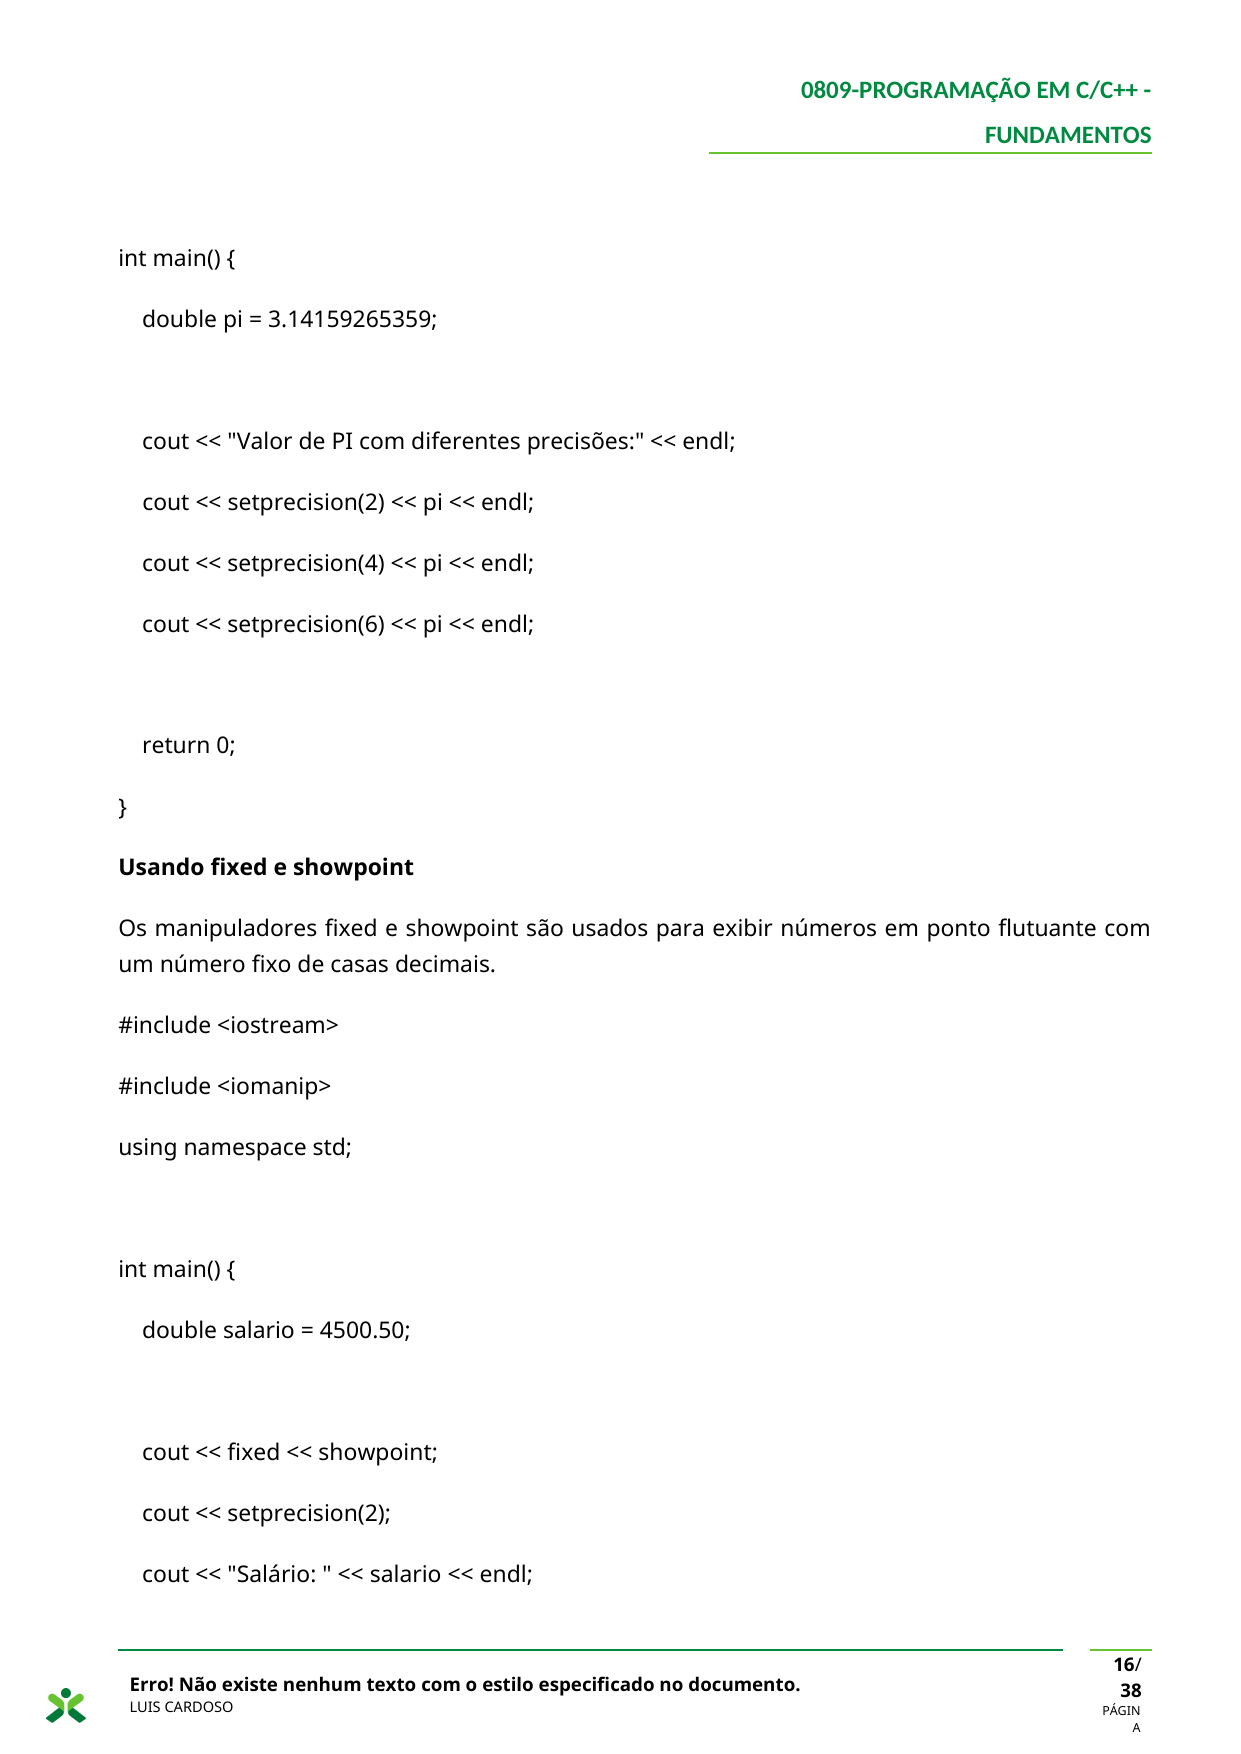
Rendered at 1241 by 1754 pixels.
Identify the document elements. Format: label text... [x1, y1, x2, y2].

text } [118, 790, 1152, 822]
picture [46, 1688, 87, 1725]
text cout << setprecision(6) << pi << endl; [118, 608, 1152, 639]
text cout << fixed << showpoint; [118, 1436, 1152, 1467]
text double pi = 3.14159265359; [118, 303, 1152, 334]
text #include <iostream> [118, 1009, 1152, 1040]
text Usando fixed e showpoint [118, 851, 1152, 883]
text using namespace std; [118, 1131, 1152, 1162]
text cout << setprecision(4) << pi << endl; [118, 547, 1152, 578]
text int main() { [118, 242, 1152, 273]
text int main() { [118, 1253, 1152, 1284]
text double salario = 4500.50; [118, 1314, 1152, 1345]
text cout << "Valor de PI com diferentes precisões:" << endl; [118, 425, 1152, 456]
text #include <iomanip> [118, 1070, 1152, 1101]
text cout << "Salário: " << salario << endl; [118, 1558, 1152, 1589]
text cout << setprecision(2); [118, 1497, 1152, 1528]
text Os manipuladores fixed e showpoint são usados para exibir números em ponto flutuante com um número fixo de casas decimais. [118, 912, 1152, 979]
text cout << setprecision(2) << pi << endl; [118, 486, 1152, 517]
text return 0; [118, 729, 1152, 761]
